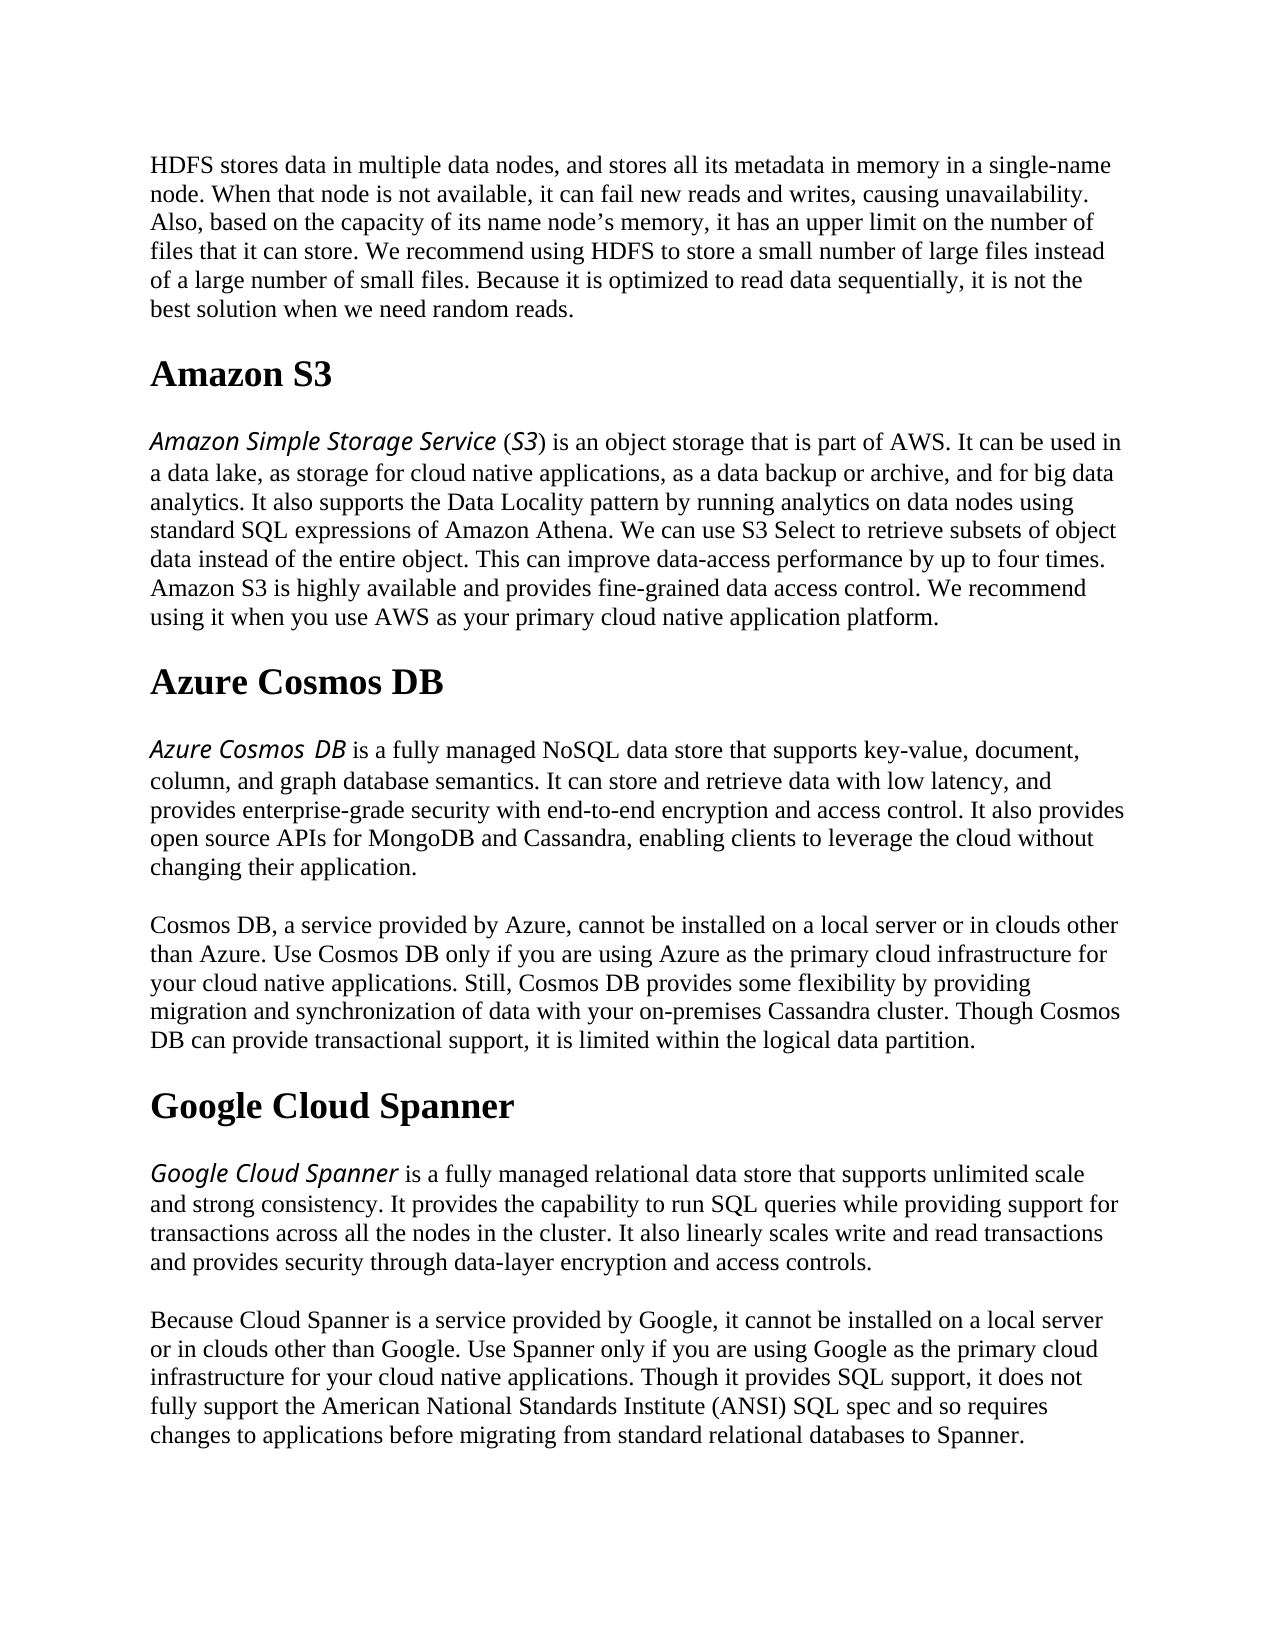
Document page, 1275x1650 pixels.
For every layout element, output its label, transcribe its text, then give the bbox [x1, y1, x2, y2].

text Azure Cosmos DB is a fully managed NoSQL data store that supports key-value, document, column, and graph database semantics. It can store and retrieve data with low latency, and provides enterprise-grade security with end-to-end encryption and access control. It also provides open source APIs for MongoDB and Cassandra, enabling clients to leverage the cloud without changing their application. [150, 732, 1125, 881]
text Google Cloud Spanner [150, 1083, 1125, 1126]
text Amazon Simple Storage Service (S3) is an object storage that is part of AWS. It can be used in a data lake, as storage for cloud native applications, as a data backup or archive, and for big data analytics. It also supports the Data Locality pattern by running analytics on data nodes using standard SQL expressions of Amazon Athena. We can use S3 Select to retrieve subsets of object data instead of the entire object. This can improve data-access performance by up to four times. Amazon S3 is highly available and provides fine-grained data access control. We recommend using it when you use AWS as your primary cloud native application platform. [150, 424, 1125, 631]
text Azure Cosmos DB [150, 660, 1125, 703]
text Cosmos DB, a service provided by Azure, cannot be installed on a local server or in clouds other than Azure. Use Cosmos DB only if you are using Azure as the primary cloud infrastructure for your cloud native applications. Still, Cosmos DB provides some flexibility by providing migration and synchronization of data with your on-premises Cassandra cluster. Though Cosmos DB can provide transactional support, it is limited within the logical data partition. [150, 910, 1125, 1054]
text Amazon S3 [150, 352, 1125, 395]
text Google Cloud Spanner is a fully managed relational data store that supports unlimited scale and strong consistency. It provides the capability to run SQL queries while providing support for transactions across all the nodes in the cluster. It also linearly scales write and read transactions and provides security through data-layer encryption and access controls. [150, 1155, 1125, 1276]
text HDFS stores data in multiple data nodes, and stores all its metadata in memory in a single-name node. When that node is not available, it can fail new reads and writes, causing unavailability. Also, based on the capacity of its name node’s memory, it has an upper limit on the number of files that it can store. We recommend using HDFS to store a small number of large files instead of a large number of small files. Because it is optimized to read data sequentially, it is not the best solution when we need random reads. [150, 150, 1125, 322]
text Because Cloud Spanner is a service provided by Google, it cannot be installed on a local server or in clouds other than Google. Use Spanner only if you are using Google as the primary cloud infrastructure for your cloud native applications. Though it provides SQL support, it does not fully support the American National Standards Institute (ANSI) SQL spec and so requires changes to applications before migrating from standard relational databases to Spanner. [150, 1305, 1125, 1449]
